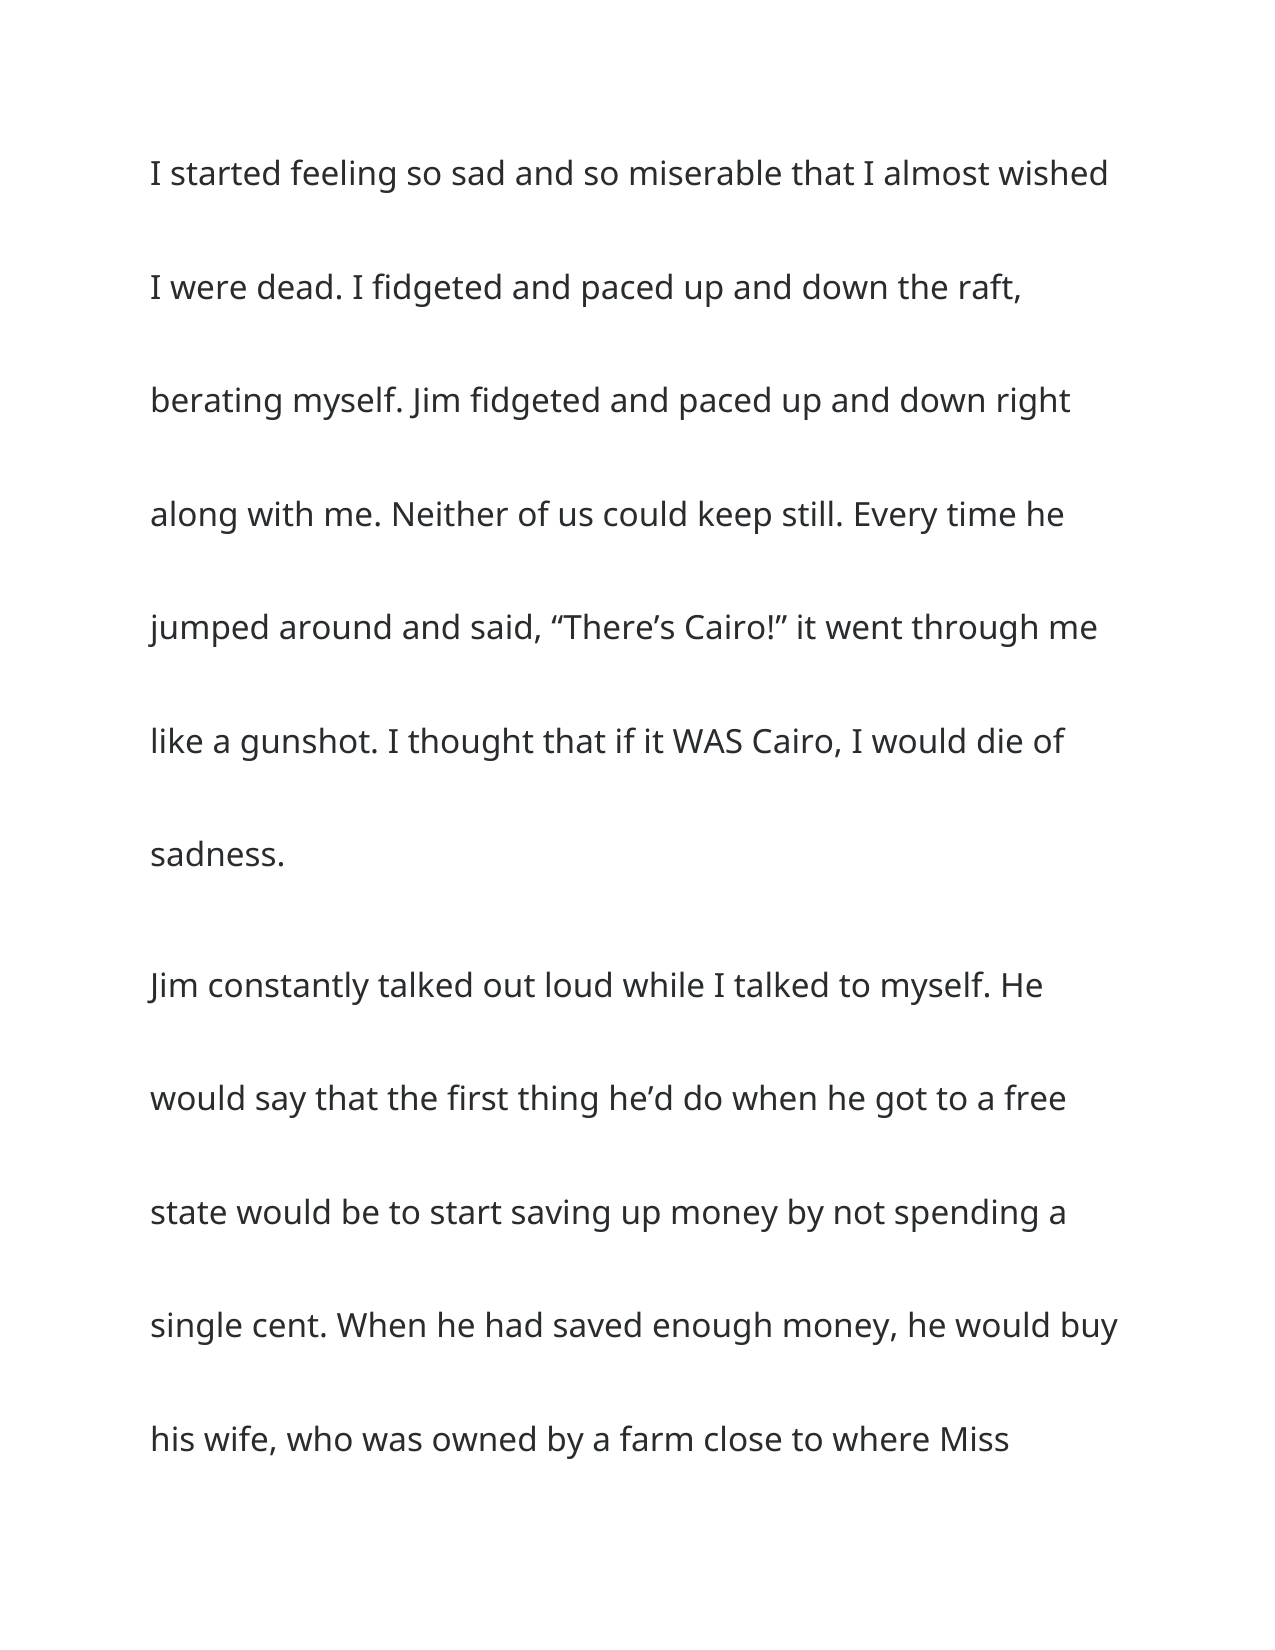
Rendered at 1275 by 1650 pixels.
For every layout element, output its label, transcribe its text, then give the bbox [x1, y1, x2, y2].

text I started feeling so sad and so miserable that I almost wished I were dead. I fidgeted and paced up and down the raft, berating myself. Jim fidgeted and paced up and down right along with me. Neither of us could keep still. Every time he jumped around and said, “There’s Cairo!” it went through me like a gunshot. I thought that if it WAS Cairo, I would die of sadness. [150, 150, 1125, 877]
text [150, 961, 1125, 1461]
